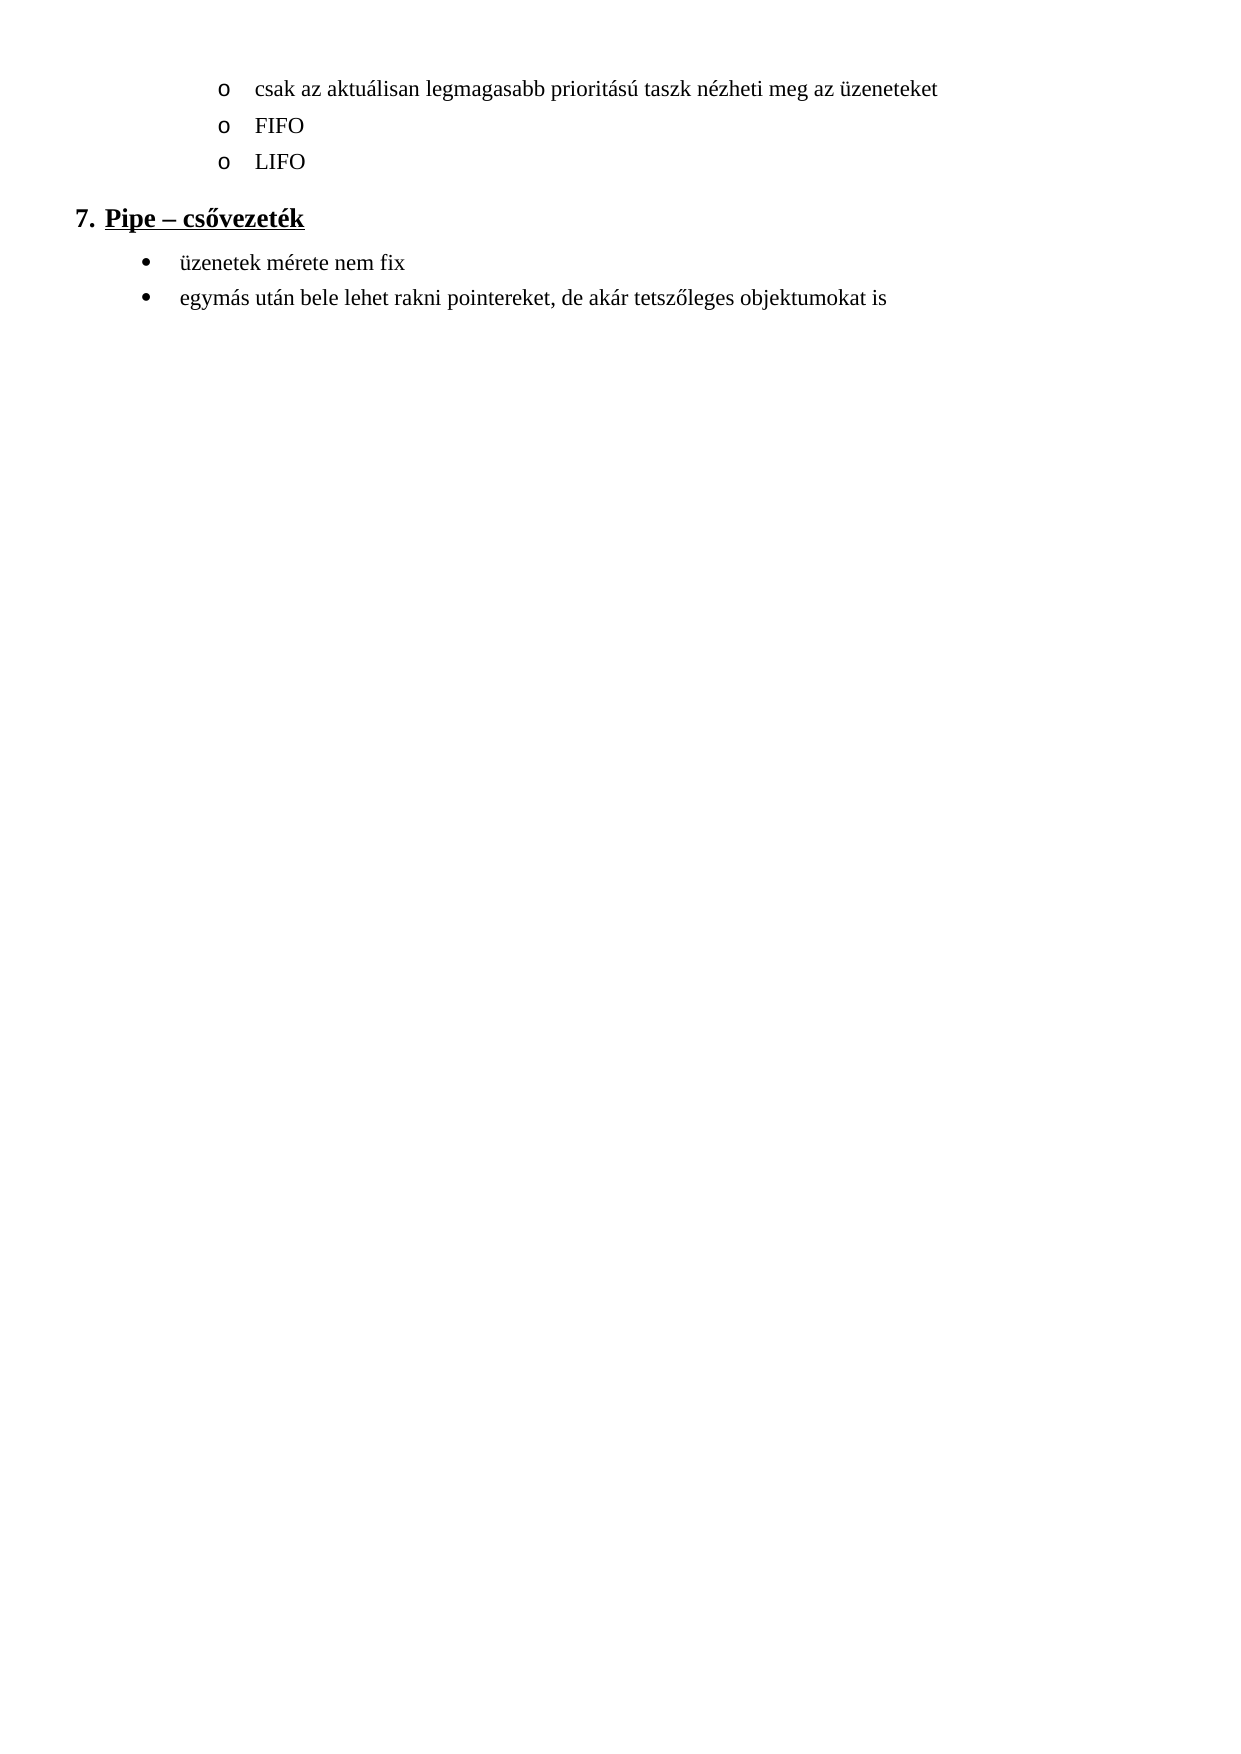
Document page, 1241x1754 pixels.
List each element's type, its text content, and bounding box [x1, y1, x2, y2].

subtitle Pipe – csővezeték [75, 202, 1165, 233]
list FIFO [217, 112, 1165, 140]
list egymás után bele lehet rakni pointereket, de akár tetszőleges objektumokat is [142, 284, 1165, 310]
list üzenetek mérete nem fix [142, 249, 1165, 276]
list csak az aktuálisan legmagasabb prioritású taszk nézheti meg az üzeneteket [217, 75, 1165, 103]
list LIFO [217, 148, 1165, 177]
